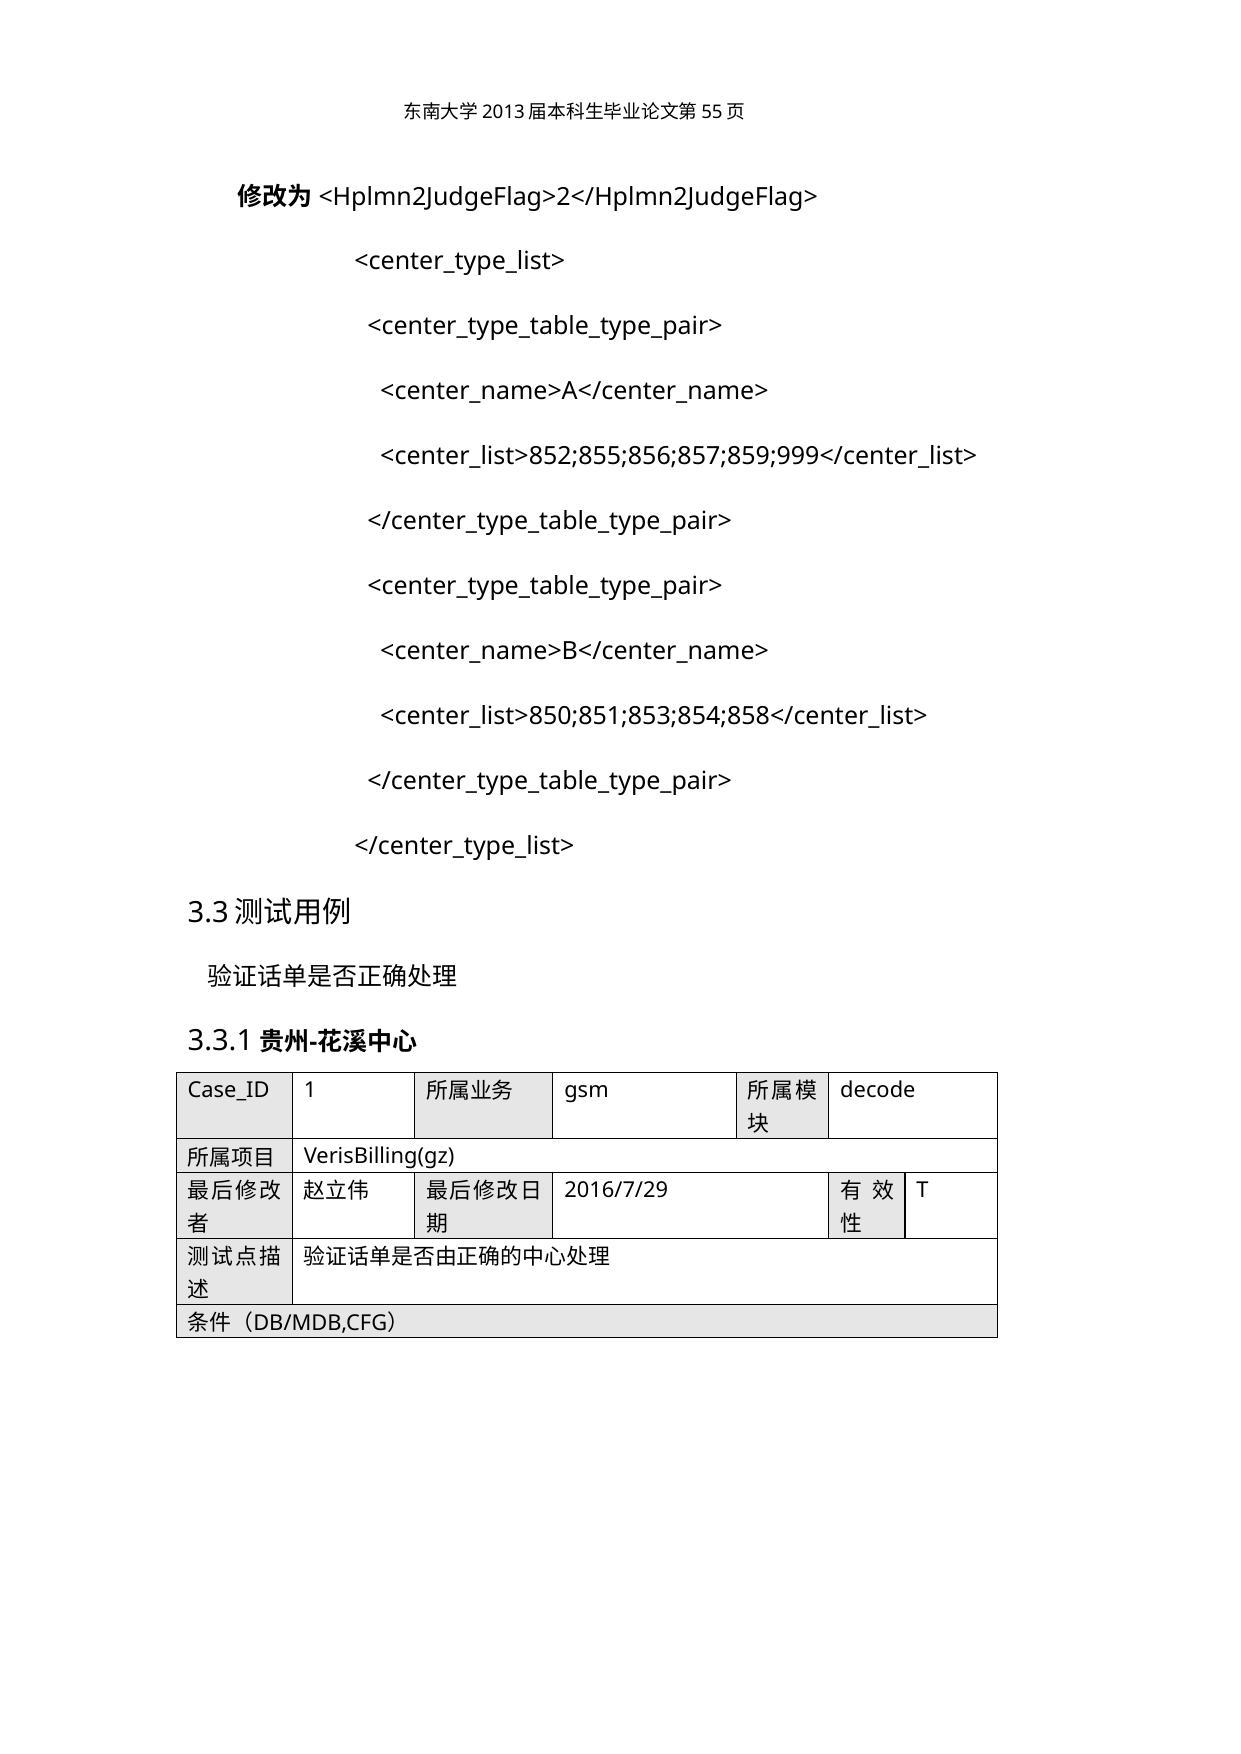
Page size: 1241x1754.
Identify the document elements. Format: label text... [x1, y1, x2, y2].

table_cell 最后修改日期 [415, 1173, 552, 1238]
table_header gsm [553, 1073, 736, 1138]
text </center_type_list> [187, 812, 1053, 877]
table_cell 验证话单是否由正确的中心处理 [293, 1239, 997, 1304]
table_header 所属模块 [737, 1073, 828, 1138]
table_cell 赵立伟 [293, 1173, 414, 1238]
list 3.3.1贵州-花溪中心 [187, 1007, 1053, 1072]
text 修改为 <Hplmn2JudgeFlag>2</Hplmn2JudgeFlag> [187, 162, 1053, 227]
table_cell 测试点描述 [177, 1239, 292, 1304]
text <center_list>852;855;856;857;859;999</center_list> [187, 422, 1053, 487]
text <center_type_list> [187, 227, 1053, 292]
table_cell T [906, 1173, 997, 1238]
text </center_type_table_type_pair> [187, 747, 1053, 812]
table_cell 最后修改者 [177, 1173, 292, 1238]
text <center_list>850;851;853;854;858</center_list> [187, 682, 1053, 747]
table_header decode [829, 1073, 997, 1138]
text <center_type_table_type_pair> [187, 292, 1053, 357]
text 验证话单是否正确处理 [187, 942, 1053, 1007]
table_cell 2016/7/29 [553, 1173, 828, 1238]
list 3.3测试用例 [187, 877, 1053, 942]
text <center_name>B</center_name> [187, 617, 1053, 682]
table_cell 有效性 [829, 1173, 904, 1238]
table_cell 条件（DB/MDB,CFG） [177, 1305, 997, 1337]
text </center_type_table_type_pair> [187, 487, 1053, 552]
table_header Case_ID [177, 1073, 292, 1138]
table_header 1 [293, 1073, 414, 1138]
text <center_name>A</center_name> [187, 357, 1053, 422]
table_cell 所属项目 [177, 1139, 292, 1172]
text <center_type_table_type_pair> [187, 552, 1053, 617]
table_header 所属业务 [415, 1073, 552, 1138]
table_cell VerisBilling(gz) [293, 1139, 997, 1172]
